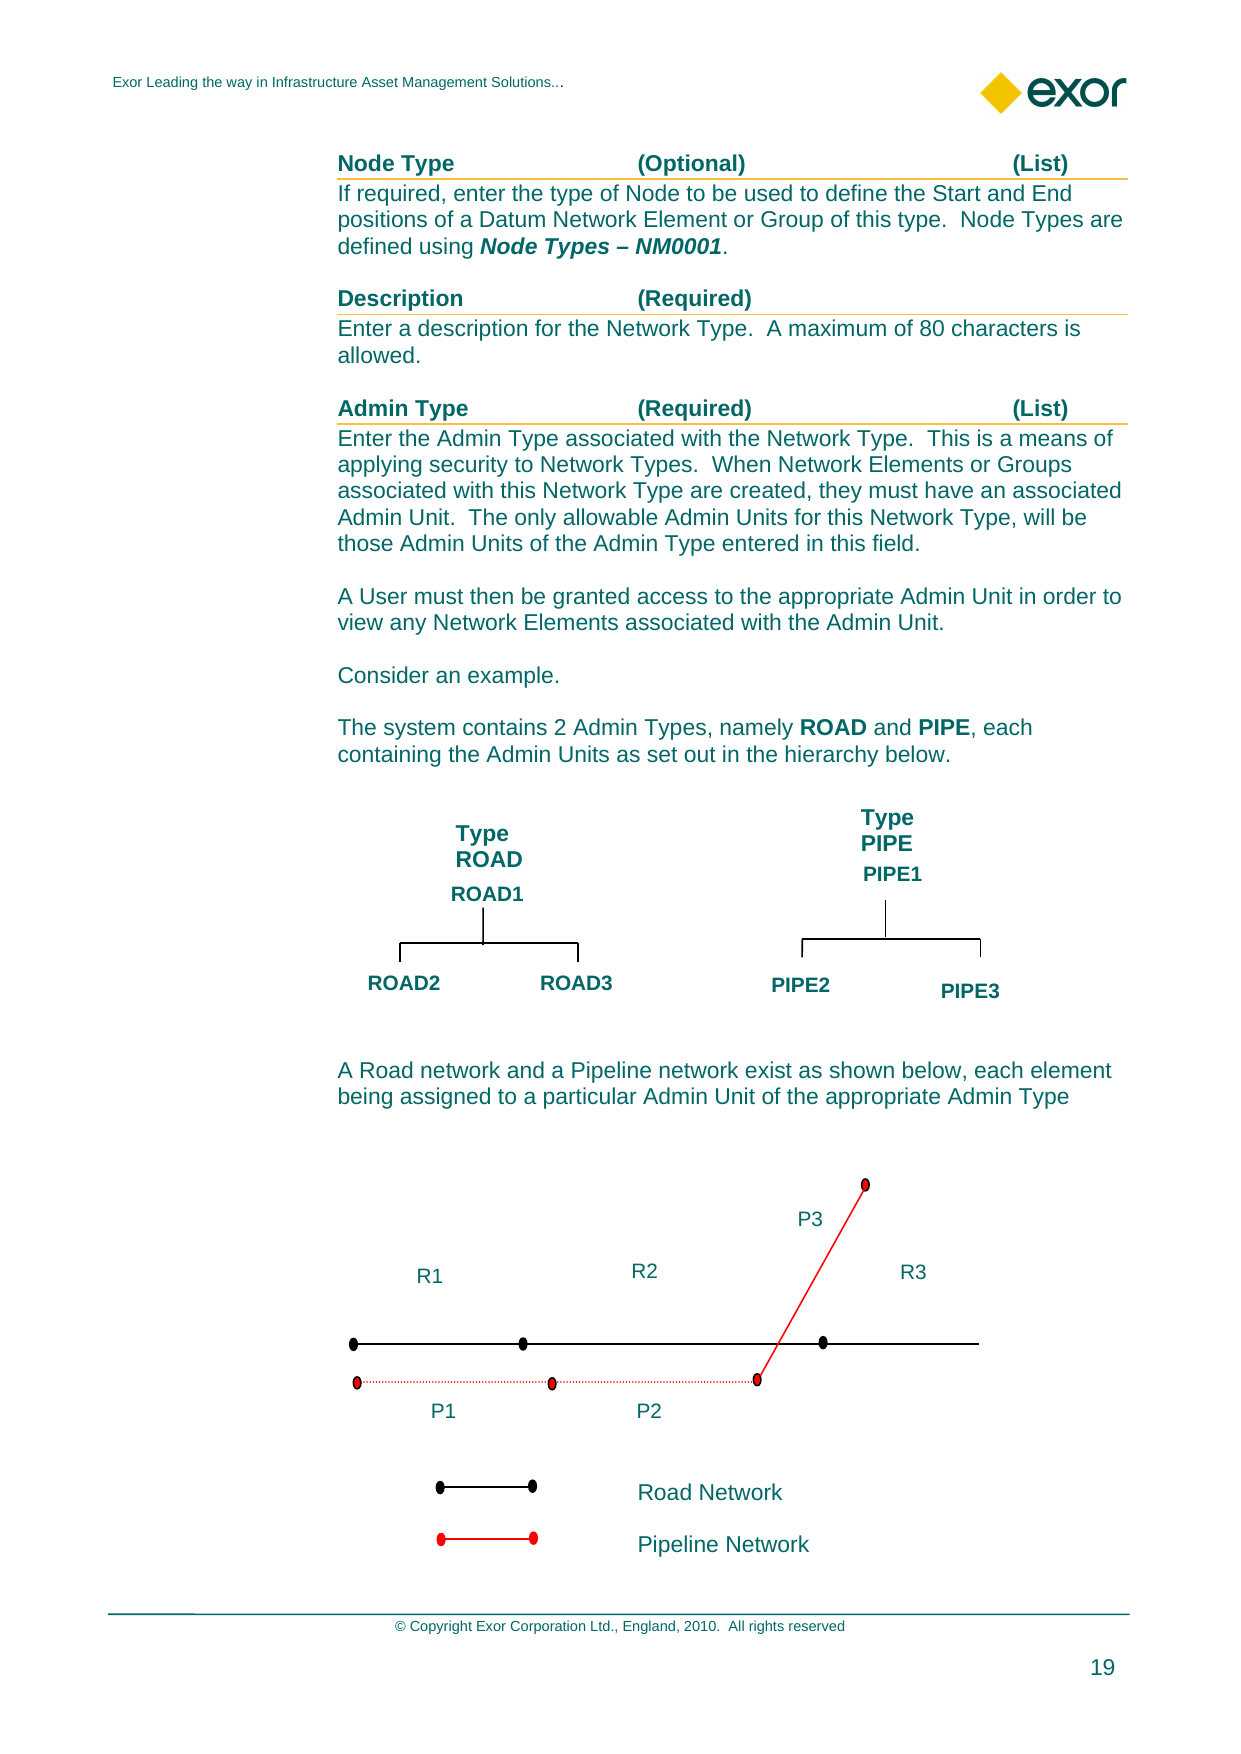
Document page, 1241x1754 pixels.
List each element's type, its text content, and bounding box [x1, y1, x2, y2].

text Consider an example. [337, 662, 1128, 688]
text Description (Required) [337, 285, 1128, 314]
text Enter the Admin Type associated with the Network Type. This is a means of applying security to Network Types. When Network Elements or Groups associated with this Network Type are created, they must have an associated Admin Unit. The only allowable Admin Units for this Network Type, will be those Admin Units of the Admin Type entered in this field. [337, 425, 1128, 556]
text If required, enter the type of Node to be used to define the Start and End positions of a Datum Network Element or Group of this type. Node Types are defined using Node Types – NM0001. [337, 180, 1128, 259]
text A User must then be granted access to the appropriate Admin Unit in order to view any Network Elements associated with the Admin Unit. [337, 583, 1128, 635]
text Enter a description for the Network Type. A maximum of 80 characters is allowed. [337, 315, 1128, 368]
picture [979, 72, 1127, 114]
text A Road network and a Pipeline network exist as shown below, each element being assigned to a particular Admin Unit of the appropriate Admin Type [337, 1057, 1128, 1110]
text Node Type (Optional) (List) [337, 150, 1128, 178]
text The system contains 2 Admin Types, namely ROAD and PIPE, each containing the Admin Units as set out in the hierarchy below. [337, 714, 1128, 767]
text Admin Type (Required) (List) [337, 394, 1128, 423]
text Pipeline Network [337, 1531, 1128, 1558]
text Road Network [337, 1479, 1128, 1505]
